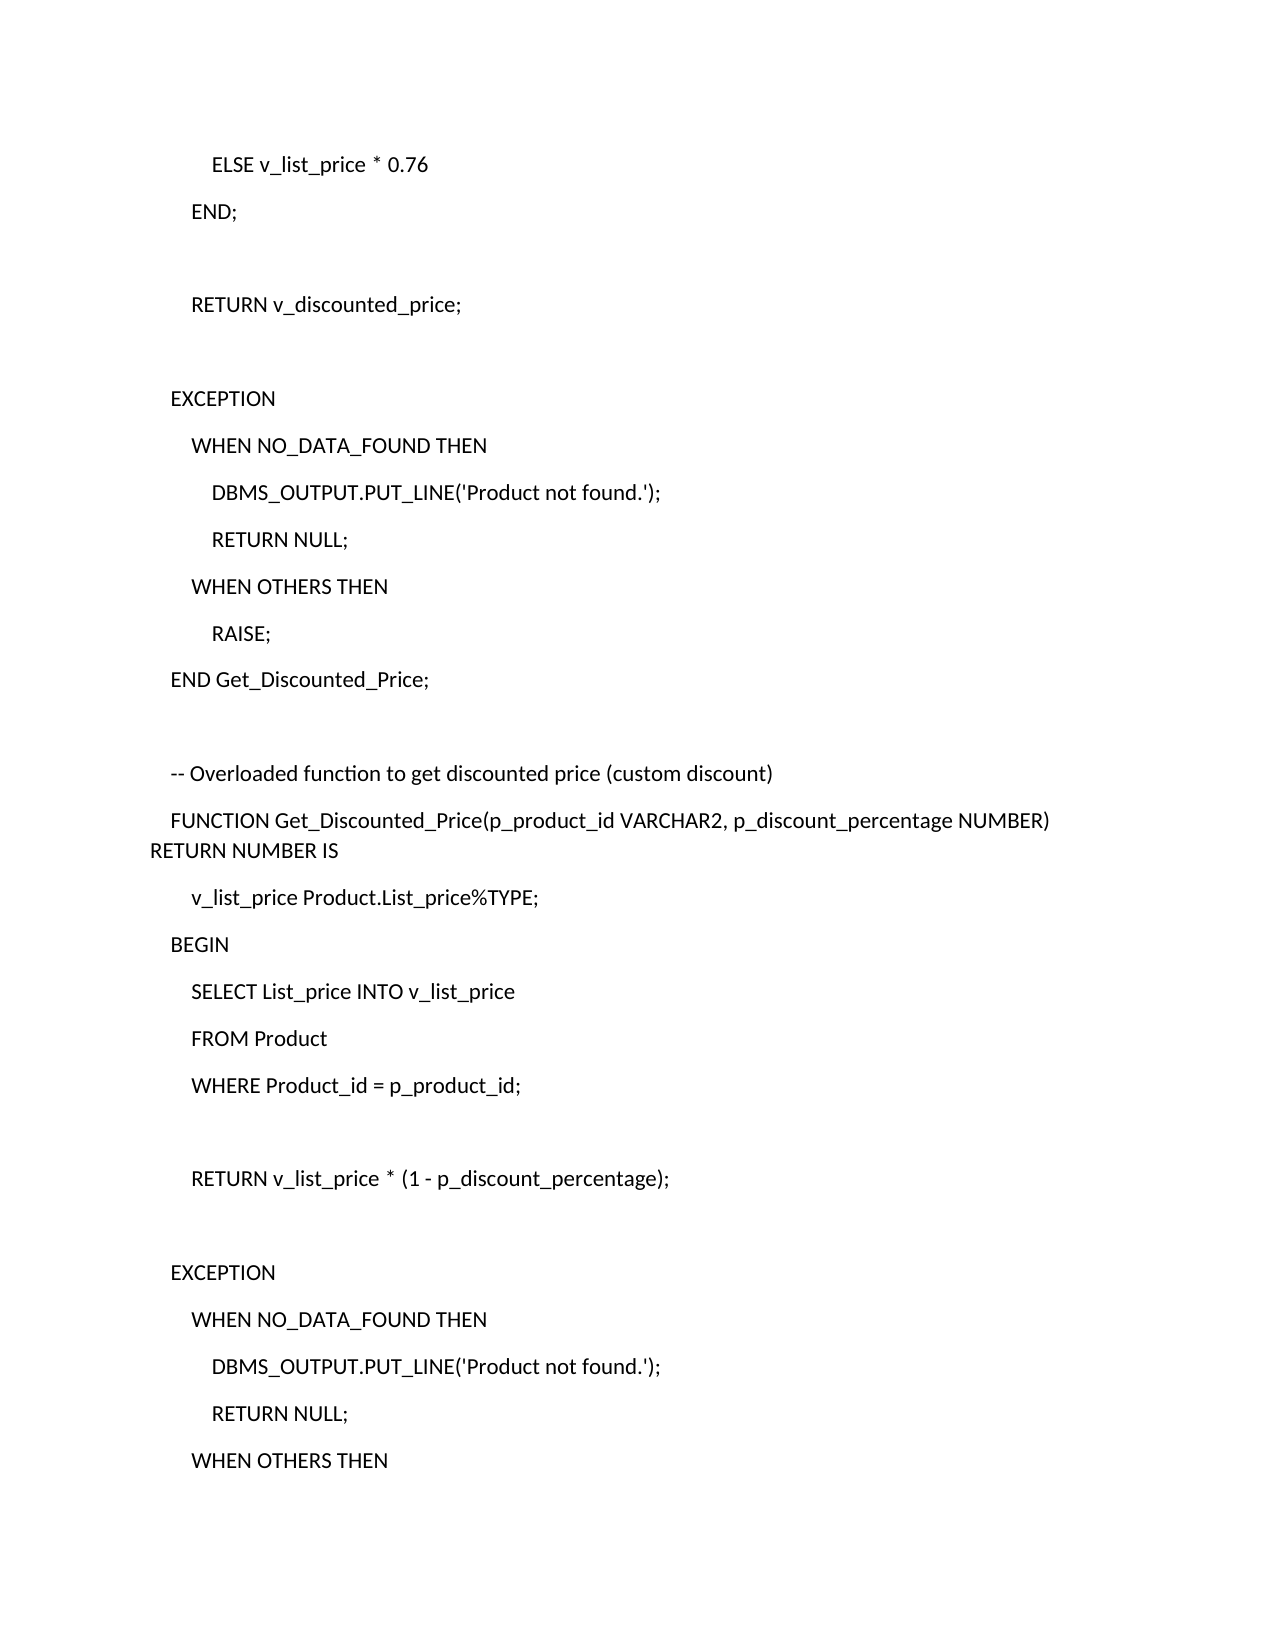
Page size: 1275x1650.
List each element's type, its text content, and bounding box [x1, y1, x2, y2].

text v_list_price Product.List_price%TYPE; [150, 883, 1125, 911]
text -- Overloaded function to get discounted price (custom discount) [150, 759, 1125, 787]
text END Get_Discounted_Price; [150, 666, 1125, 694]
text DBMS_OUTPUT.PUT_LINE('Product not found.'); [150, 1352, 1125, 1380]
text RETURN NULL; [150, 525, 1125, 553]
text WHEN NO_DATA_FOUND THEN [150, 431, 1125, 459]
text SELECT List_price INTO v_list_price [150, 977, 1125, 1005]
text WHEN NO_DATA_FOUND THEN [150, 1305, 1125, 1333]
text DBMS_OUTPUT.PUT_LINE('Product not found.'); [150, 478, 1125, 506]
text FUNCTION Get_Discounted_Price(p_product_id VARCHAR2, p_discount_percentage NUMBER) RETURN NUMBER IS [150, 806, 1125, 864]
text RETURN NULL; [150, 1399, 1125, 1427]
text EXCEPTION [150, 1258, 1125, 1286]
text ELSE v_list_price * 0.76 [150, 150, 1125, 178]
text END; [150, 197, 1125, 225]
text FROM Product [150, 1024, 1125, 1052]
text RAISE; [150, 619, 1125, 647]
text RETURN v_discounted_price; [150, 291, 1125, 319]
text RETURN v_list_price * (1 - p_discount_percentage); [150, 1164, 1125, 1193]
text WHEN OTHERS THEN [150, 1446, 1125, 1474]
text EXCEPTION [150, 384, 1125, 412]
text WHERE Product_id = p_product_id; [150, 1071, 1125, 1099]
text WHEN OTHERS THEN [150, 572, 1125, 600]
text BEGIN [150, 930, 1125, 958]
